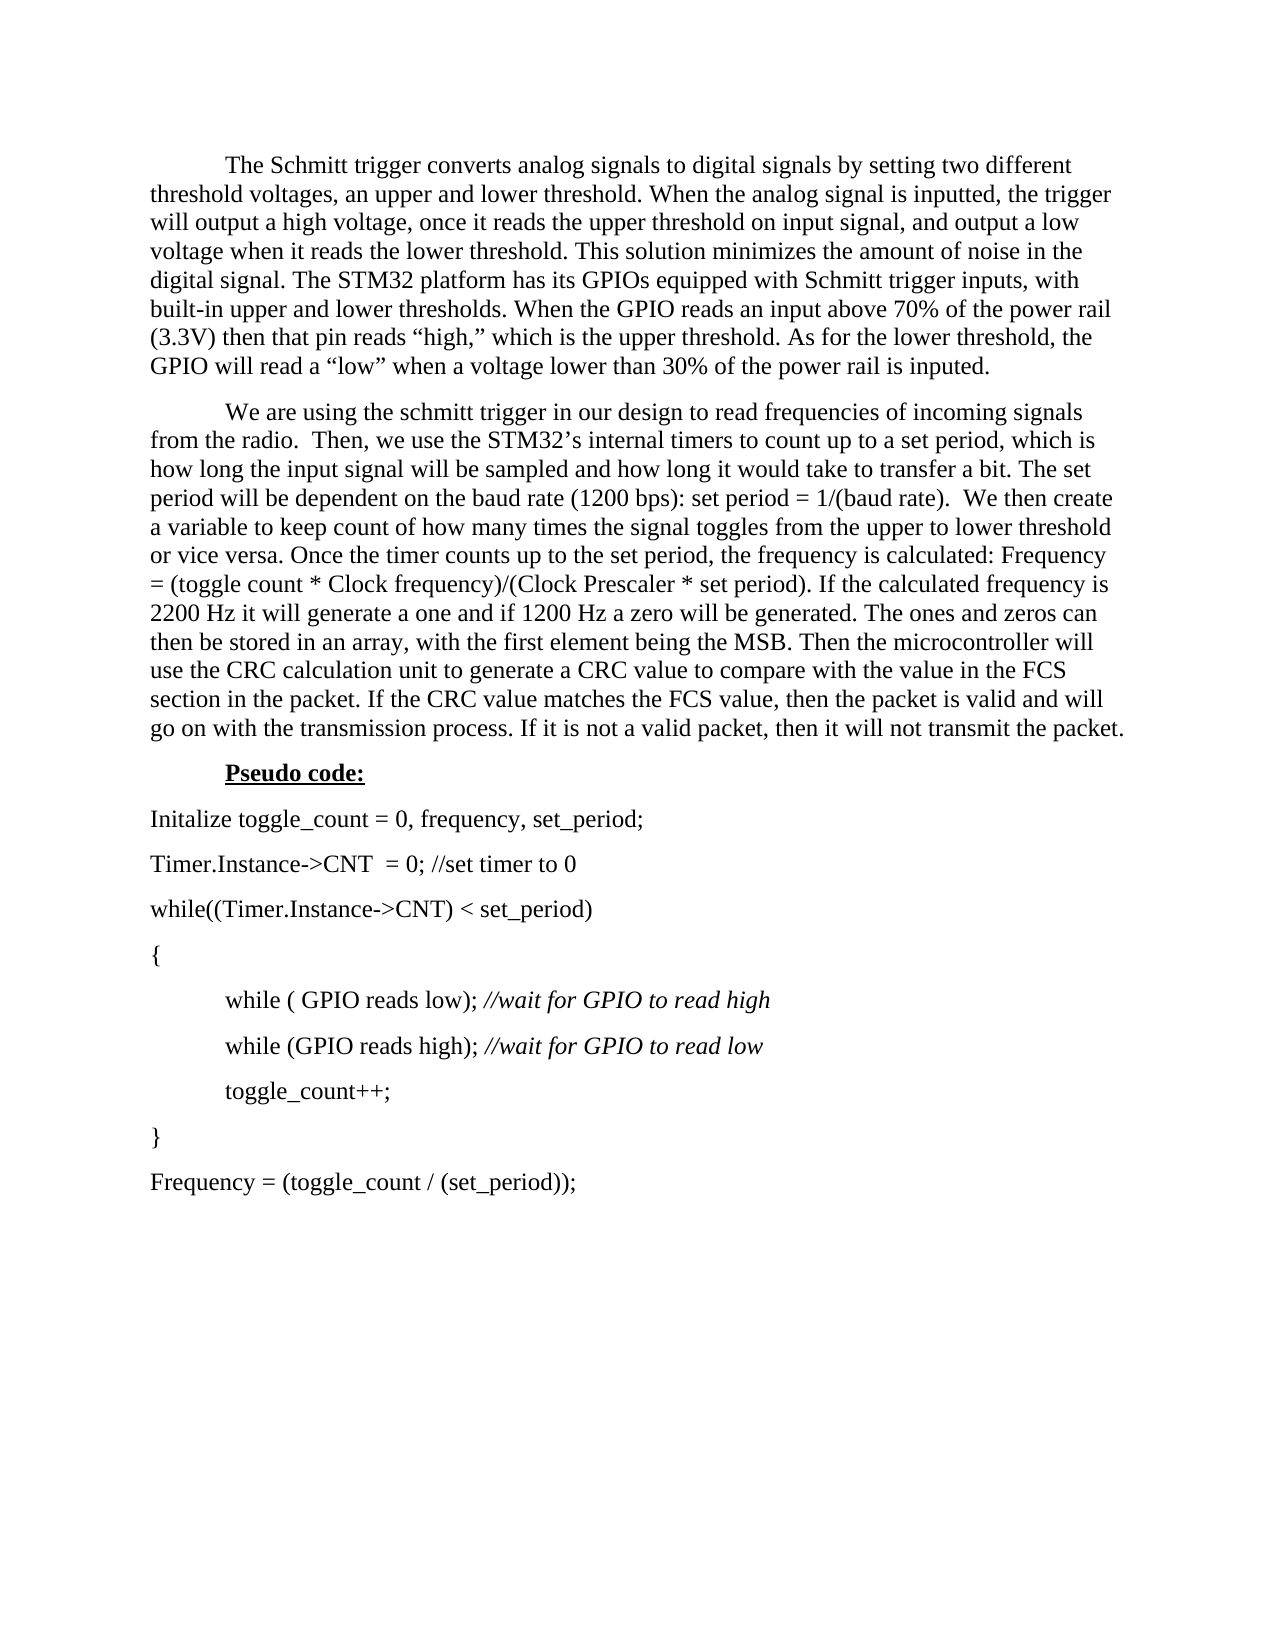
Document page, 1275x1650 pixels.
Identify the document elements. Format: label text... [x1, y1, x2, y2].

text Frequency = (toggle_count / (set_period)); [150, 1167, 1125, 1196]
text Initalize toggle_count = 0, frequency, set_period; [150, 804, 1125, 832]
text toggle_count++; [150, 1076, 1125, 1105]
text while (GPIO reads high); //wait for GPIO to read low [150, 1031, 1125, 1059]
text while ( GPIO reads low); //wait for GPIO to read high [150, 985, 1125, 1014]
text The Schmitt trigger converts analog signals to digital signals by setting two different threshold voltages, an upper and lower threshold. When the analog signal is inputted, the trigger will output a high voltage, once it reads the upper threshold on input signal, and output a low voltage when it reads the lower threshold. This solution minimizes the amount of noise in the digital signal. The STM32 platform has its GPIOs equipped with Schmitt trigger inputs, with built-in upper and lower thresholds. When the GPIO reads an input above 70% of the power rail (3.3V) then that pin reads “high,” which is the upper threshold. As for the lower threshold, the GPIO will read a “low” when a voltage lower than 30% of the power rail is inputed. [150, 150, 1125, 380]
text { [150, 940, 1125, 969]
text Timer.Instance->CNT = 0; //set timer to 0 [150, 849, 1125, 878]
text while((Timer.Instance->CNT) < set_period) [150, 894, 1125, 923]
text We are using the schmitt trigger in our design to read frequencies of incoming signals from the radio. Then, we use the STM32’s internal timers to count up to a set period, which is how long the input signal will be sampled and how long it would take to transfer a bit. The set period will be dependent on the baud rate (1200 bps): set period = 1/(baud rate). We then create a variable to keep count of how many times the signal toggles from the upper to lower threshold or vice versa. Once the timer counts up to the set period, the frequency is calculated: Frequency = (toggle count * Clock frequency)/(Clock Prescaler * set period). If the calculated frequency is 2200 Hz it will generate a one and if 1200 Hz a zero will be generated. The ones and zeros can then be stored in an array, with the first element being the MSB. Then the microcontroller will use the CRC calculation unit to generate a CRC value to compare with the value in the FCS section in the packet. If the CRC value matches the FCS value, then the packet is valid and will go on with the transmission process. If it is not a valid packet, then it will not transmit the packet. [150, 397, 1125, 742]
text } [150, 1122, 1125, 1150]
text Pseudo code: [150, 758, 1125, 787]
